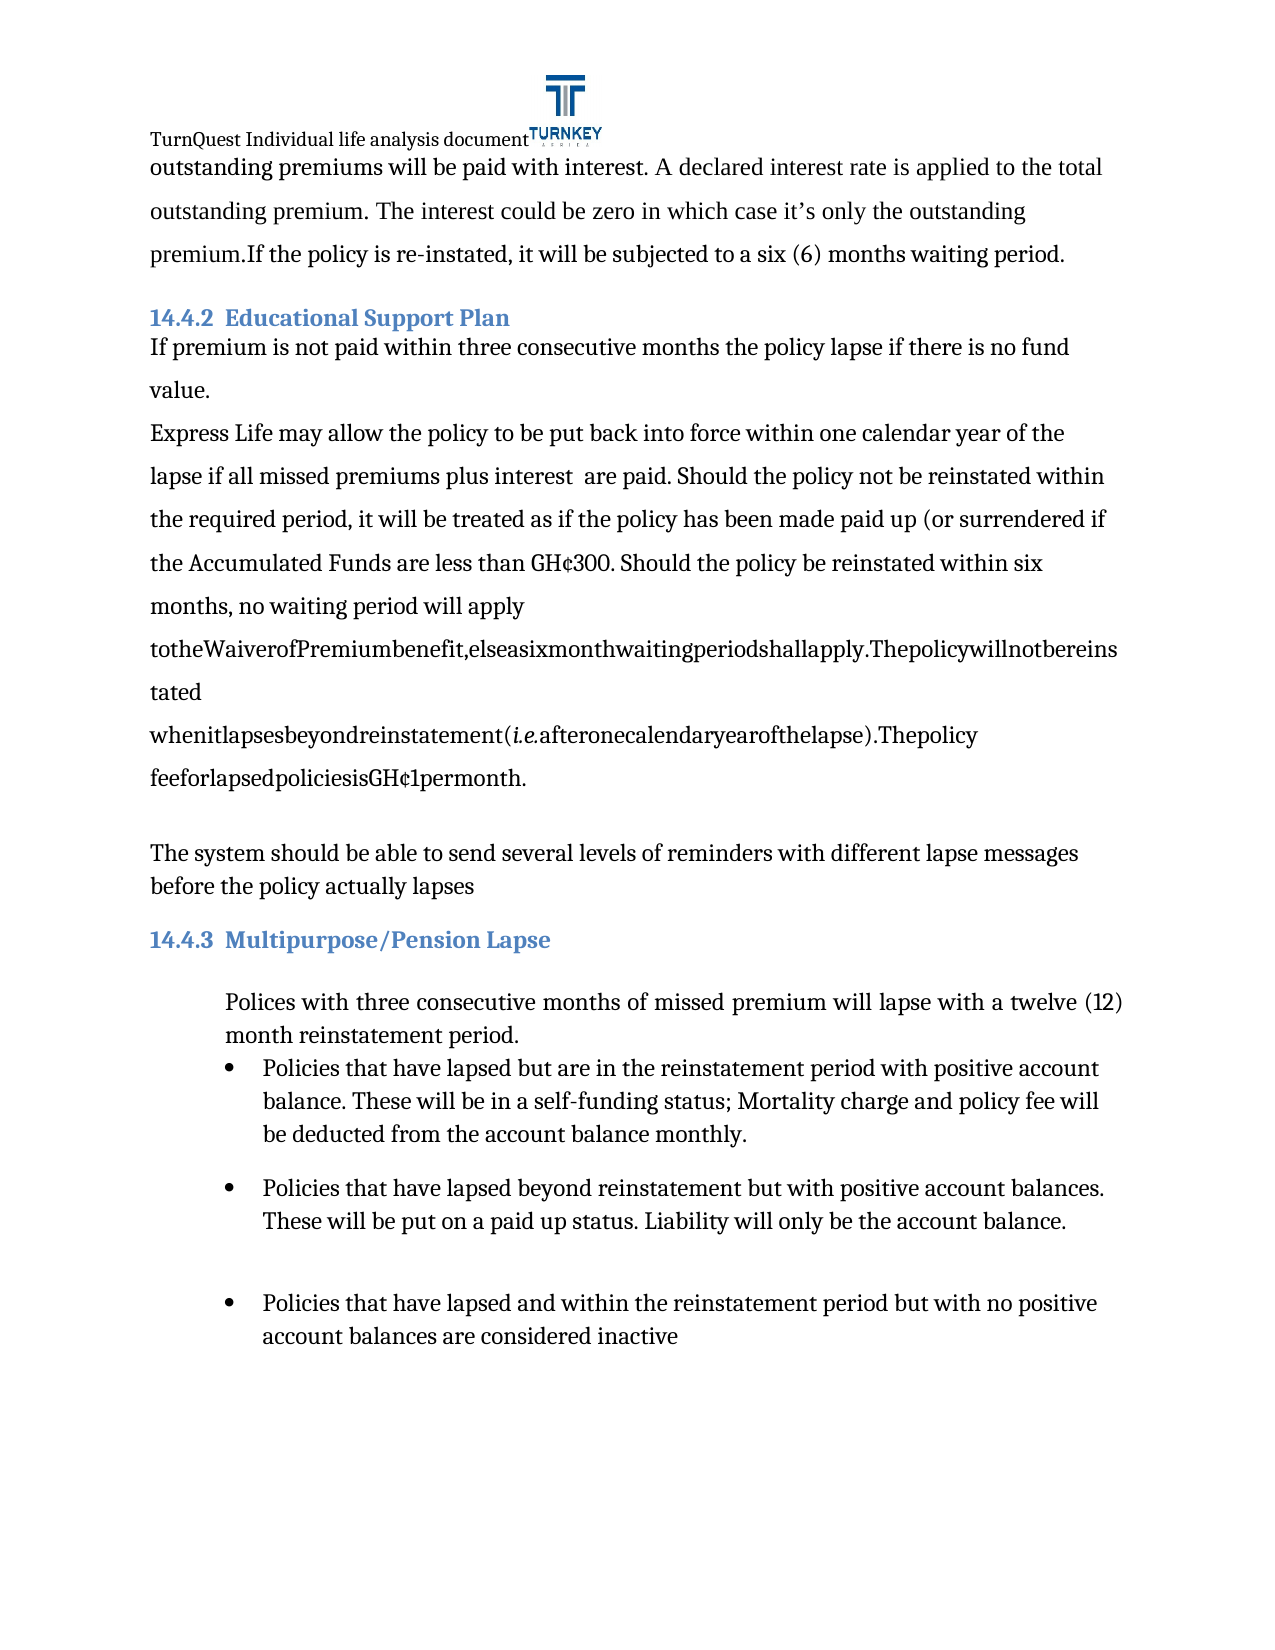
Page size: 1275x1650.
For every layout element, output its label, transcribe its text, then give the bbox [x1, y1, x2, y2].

text The system should be able to send several levels of reminders with different lapse messages before the policy actually lapses [150, 839, 1125, 901]
picture [529, 75, 602, 147]
list Policies that have lapsed and within the reinstatement period but with no positive account balances are considered inactive [225, 1289, 1125, 1351]
list Polices with three consecutive months of missed premium will lapse with a twelve (12) month reinstatement period. [225, 988, 1125, 1049]
subtitle Educational Support Plan [150, 304, 1125, 333]
list Policies that have lapsed beyond reinstatement but with positive account balances. These will be put on a paid up status. Liability will only be the account balance. [225, 1173, 1125, 1235]
text lapse if all missed premiums plus interest are paid. Should the policy not be reinstated within the required period, it will be treated as if the policy has been made paid up (or surrendered if the Accumulated Funds are less than GH¢300. Should the policy be reinstated within six months, no waiting period will apply totheWaiverofPremiumbenefit,elseasixmonthwaitingperiodshallapply.Thepolicywillnotbereinstated [150, 462, 1125, 707]
text Express Life may allow the policy to be put back into force within one calendar year of the [150, 419, 1125, 448]
text If premium is not paid within three consecutive months the policy lapse if there is no fund value. [150, 333, 1125, 405]
list Policies that have lapsed but are in the reinstatement period with positive account balance. These will be in a self-funding status; Mortality charge and policy fee will be deducted from the account balance monthly. [225, 1054, 1125, 1148]
text whenitlapsesbeyondreinstatement(i.e.afteronecalendaryearofthelapse).Thepolicy [150, 721, 1125, 750]
text feeforlapsedpoliciesisGH¢1permonth. [150, 764, 1125, 793]
subtitle Multipurpose/Pension Lapse [150, 926, 1125, 954]
